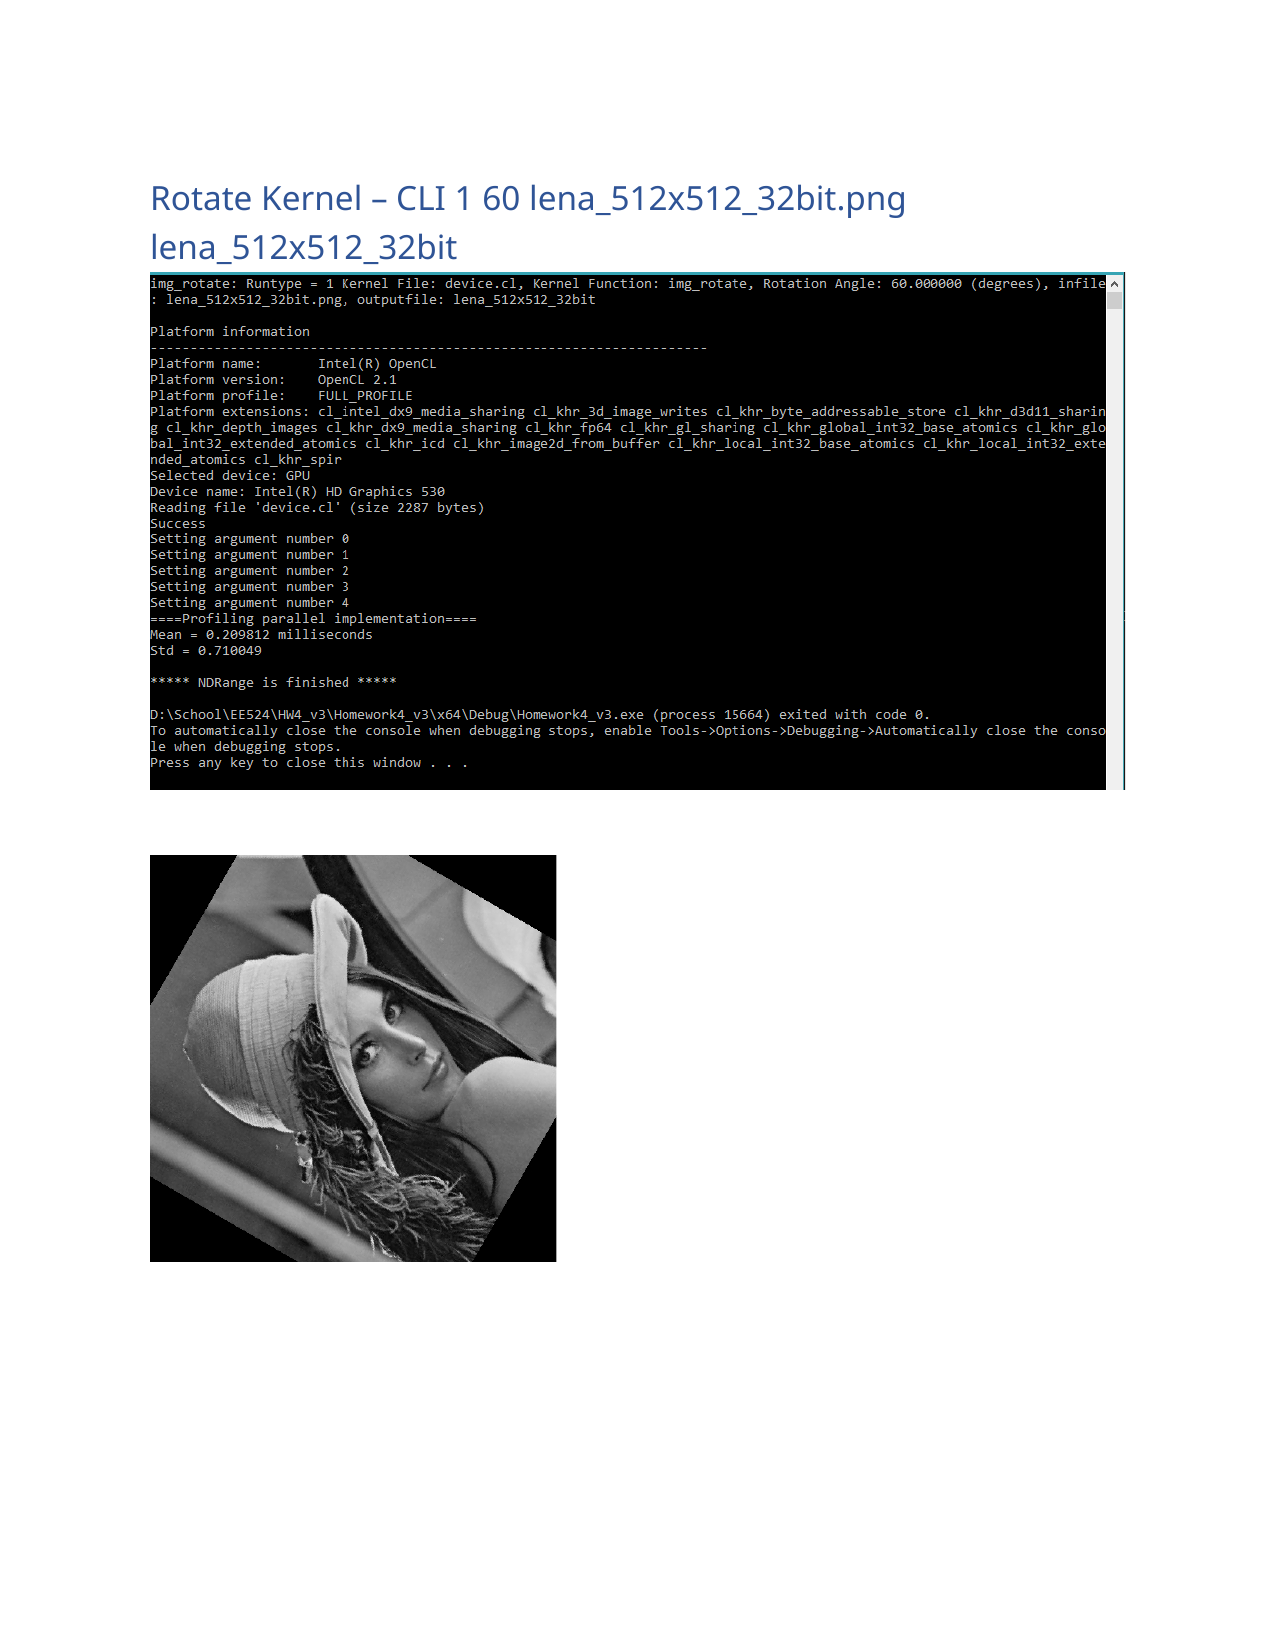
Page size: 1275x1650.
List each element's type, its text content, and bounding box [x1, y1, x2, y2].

picture [150, 272, 1125, 790]
subtitle Rotate Kernel – CLI 1 60 lena_512x512_32bit.png lena_512x512_32bit [150, 175, 1125, 269]
picture [150, 855, 557, 1262]
